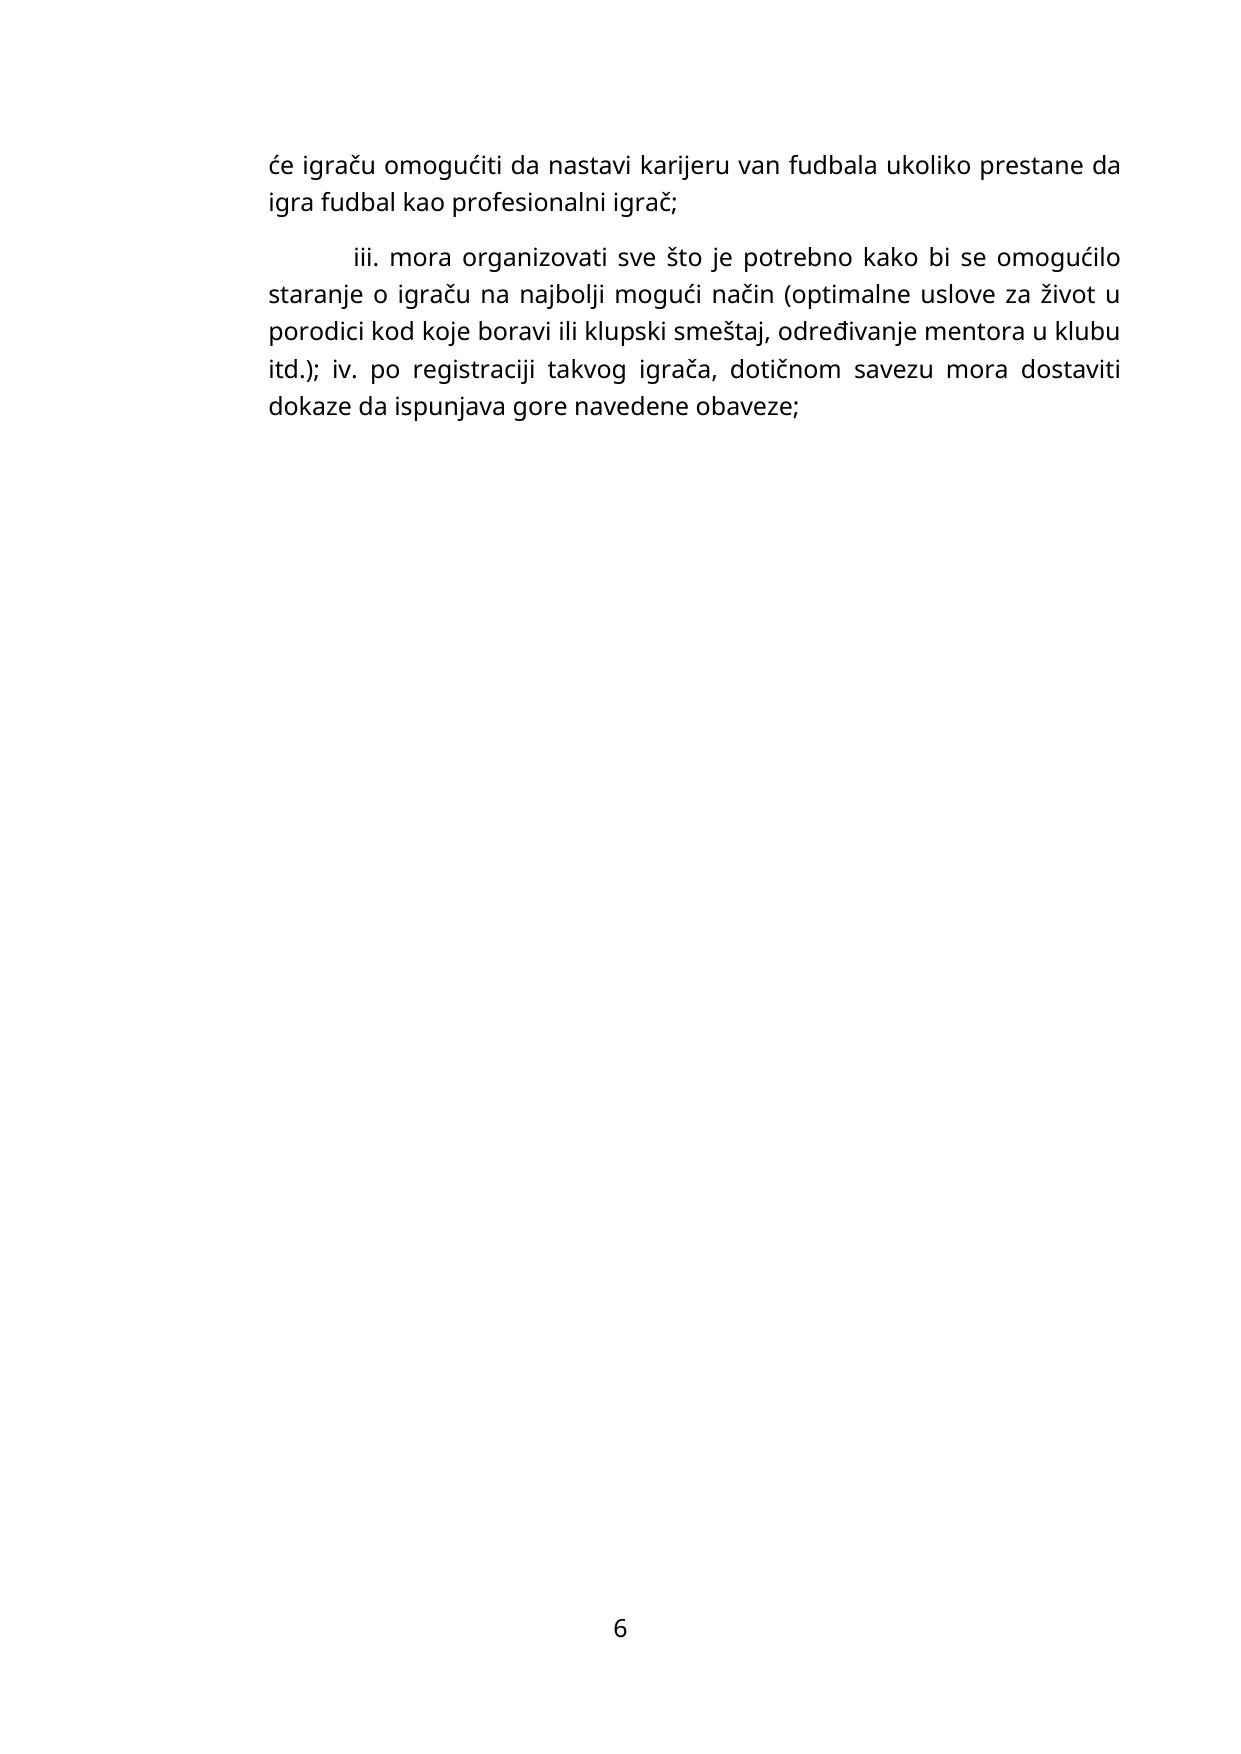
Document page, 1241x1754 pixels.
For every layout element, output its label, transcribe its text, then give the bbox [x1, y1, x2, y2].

text iii. mora organizovati sve što je potrebno kako bi se omogućilo staranje o igraču na najbolji mogući način (optimalne uslove za život u porodici kod koje boravi ili klupski smeštaj, određivanje mentora u klubu itd.); iv. po registraciji takvog igrača, dotičnom savezu mora dostaviti dokaze da ispunjava gore navedene obaveze; [268, 239, 1122, 423]
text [268, 148, 1122, 219]
